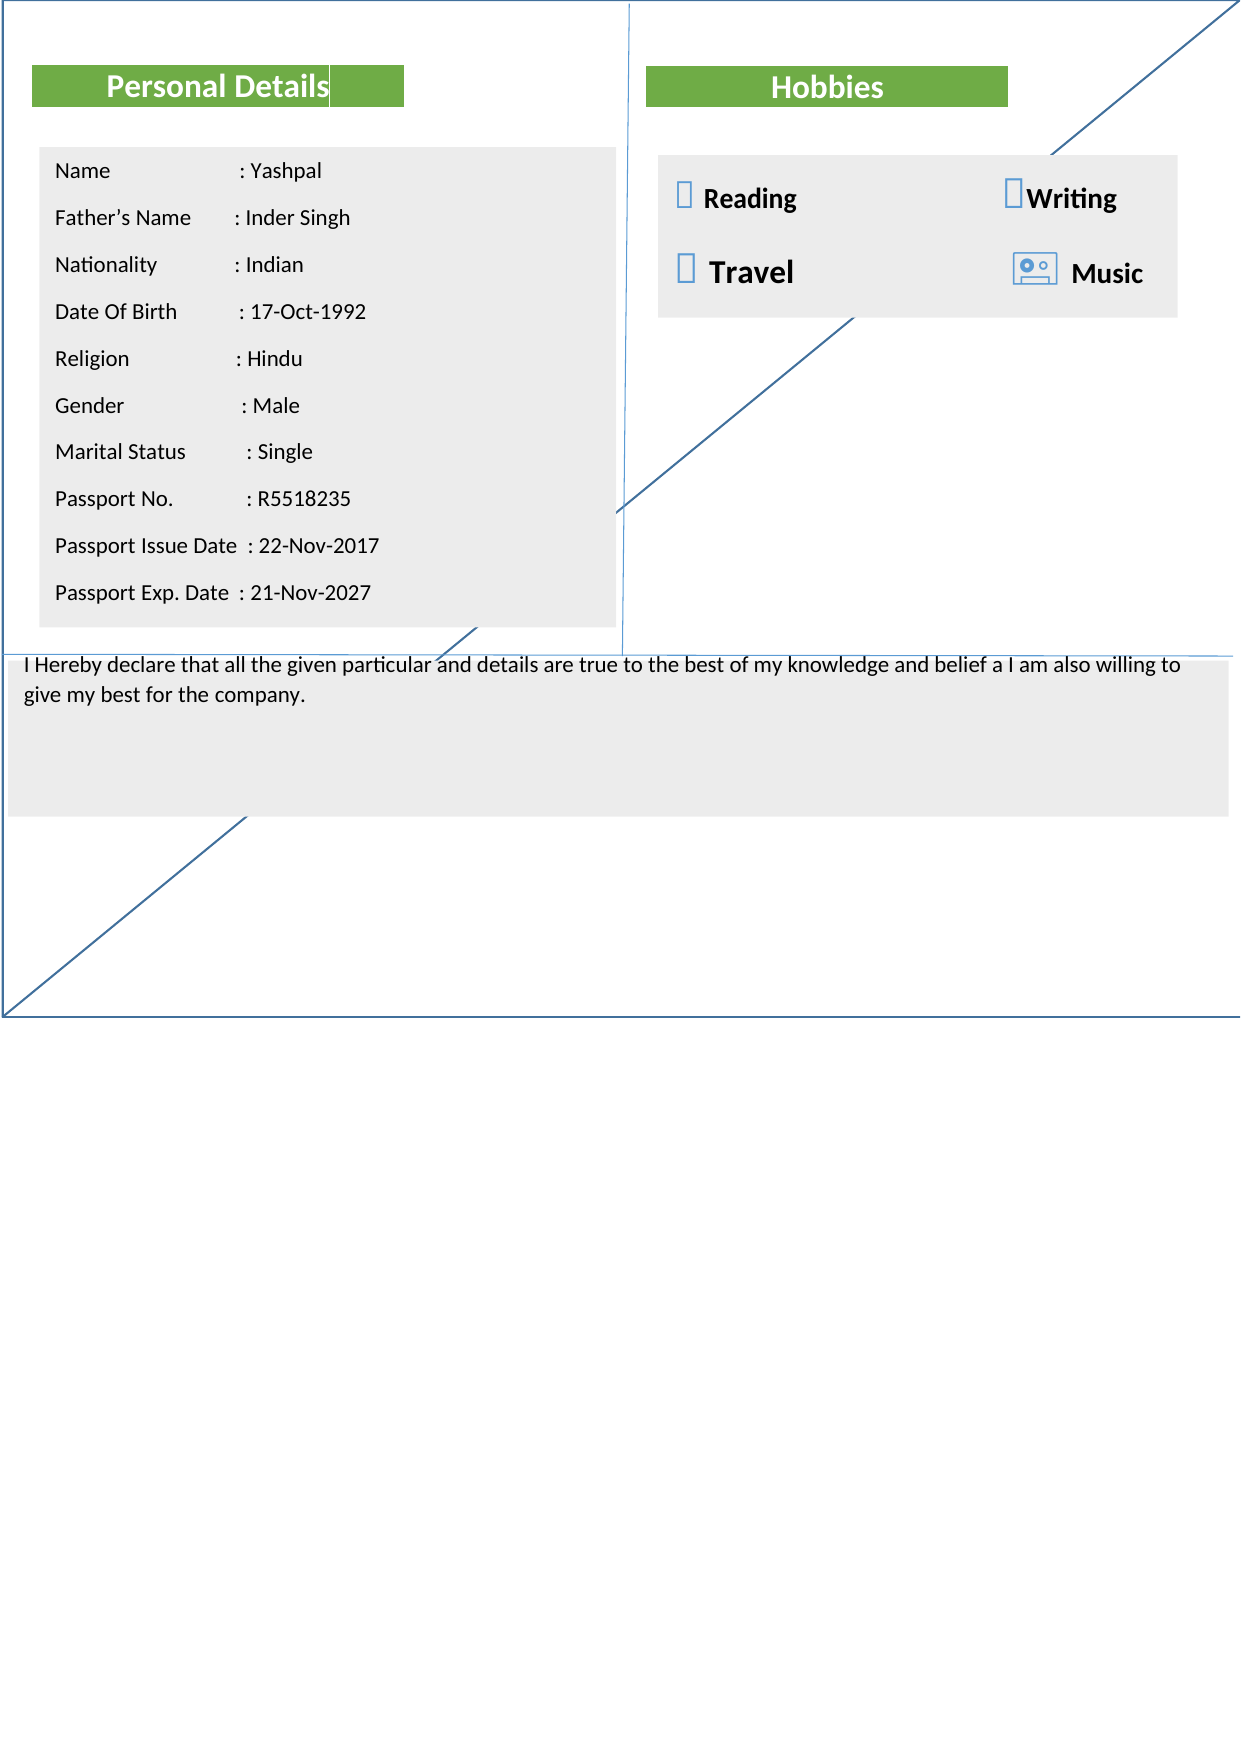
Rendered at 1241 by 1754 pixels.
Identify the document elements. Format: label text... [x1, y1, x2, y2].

text Date Of Birth : 17-Oct-1992 Religion : Hindu [55, 297, 367, 372]
text Marital Status : Single [55, 437, 384, 465]
text Name : Yashpal Father’s Name : Inder Singh Nationality : Indian [55, 156, 354, 278]
text Passport No. : R5518235 Passport Issue Date : 22-Nov-2017 Passport Exp. Date : 21-Nov-2027 [55, 484, 380, 606]
text Personal Details Hobbies [404, 65, 1221, 107]
text I Hereby declare that all the given particular and details are true to the best of my knowledge and belief a I am also willing to give my best for the company. [23, 650, 1185, 708]
text  Reading Writing [673, 164, 1221, 221]
text Gender : Male [55, 391, 384, 419]
text  Travel 🖭 Music [673, 239, 1221, 296]
